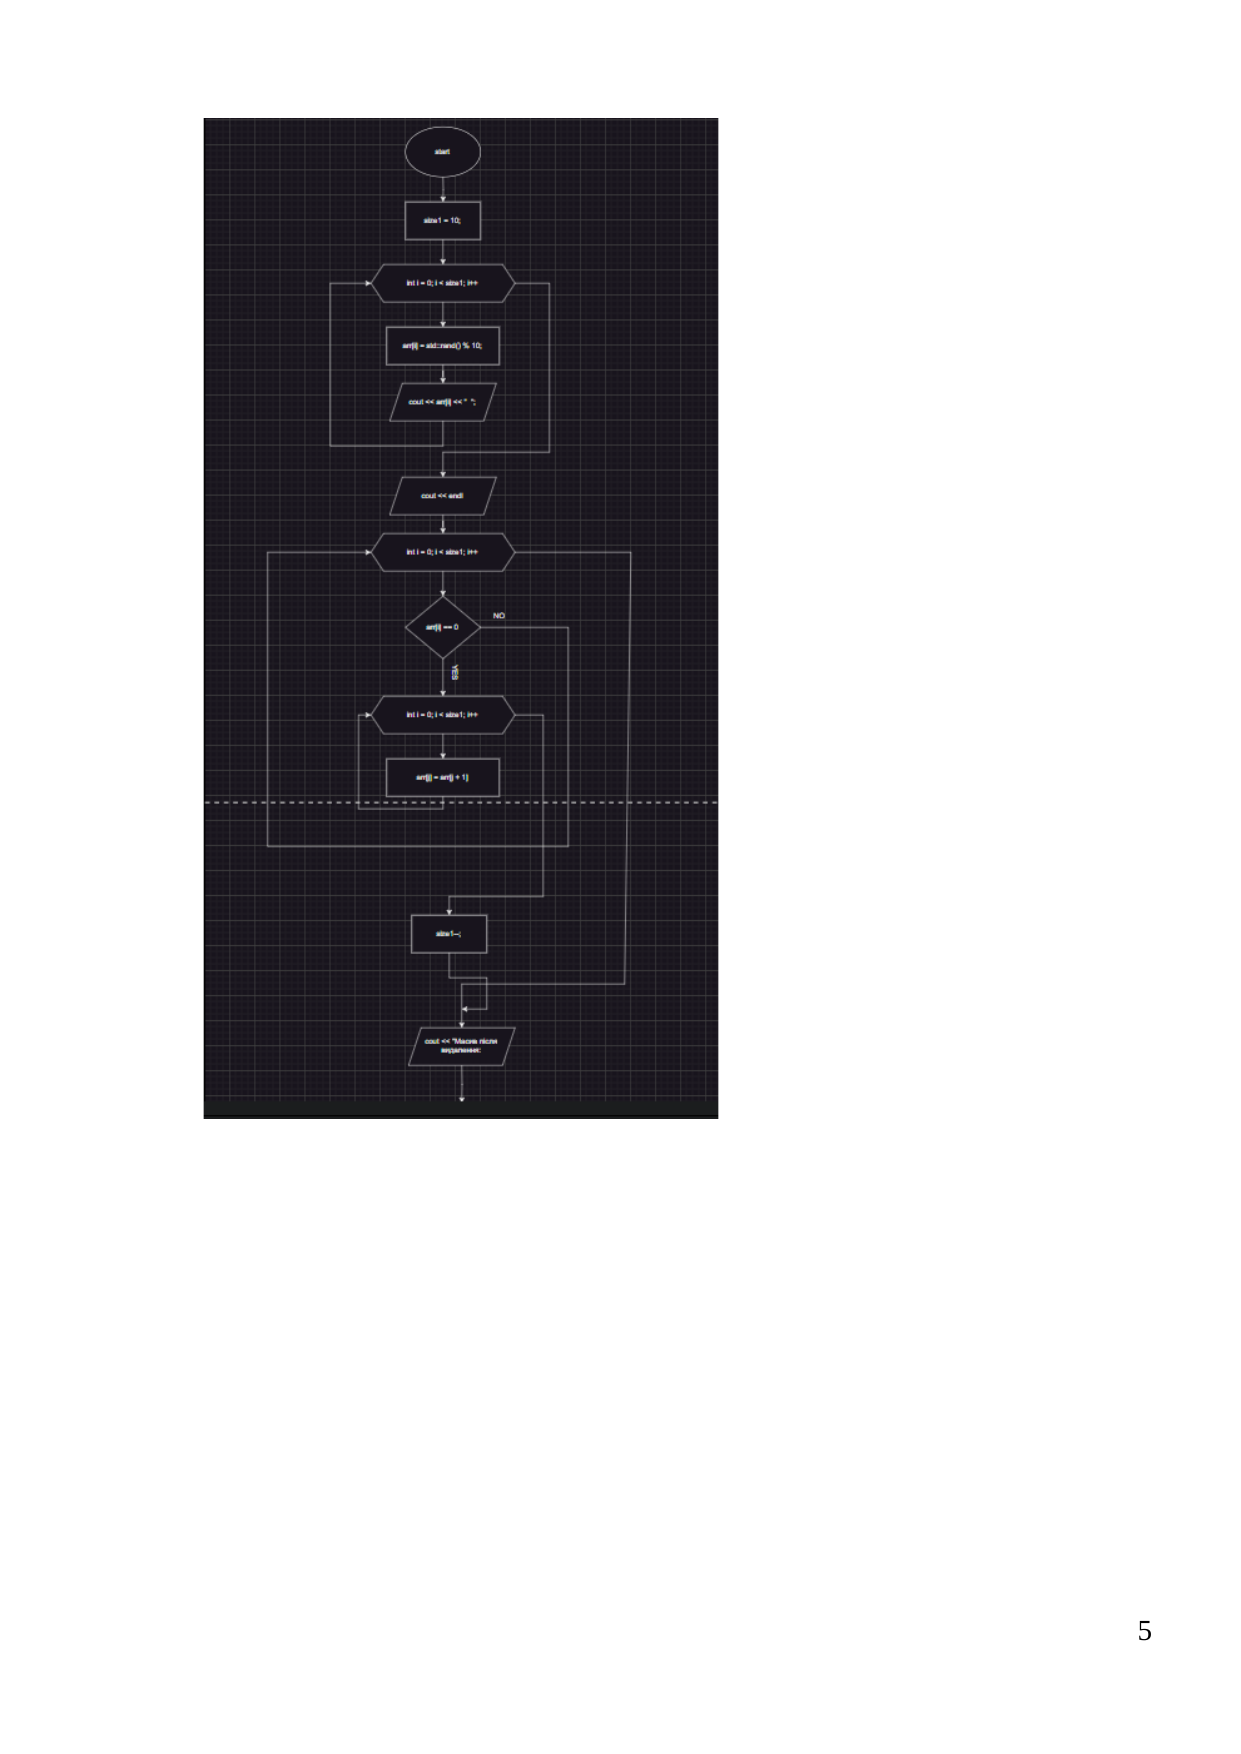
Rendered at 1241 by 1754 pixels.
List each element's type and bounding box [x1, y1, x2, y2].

picture [203, 118, 719, 1119]
